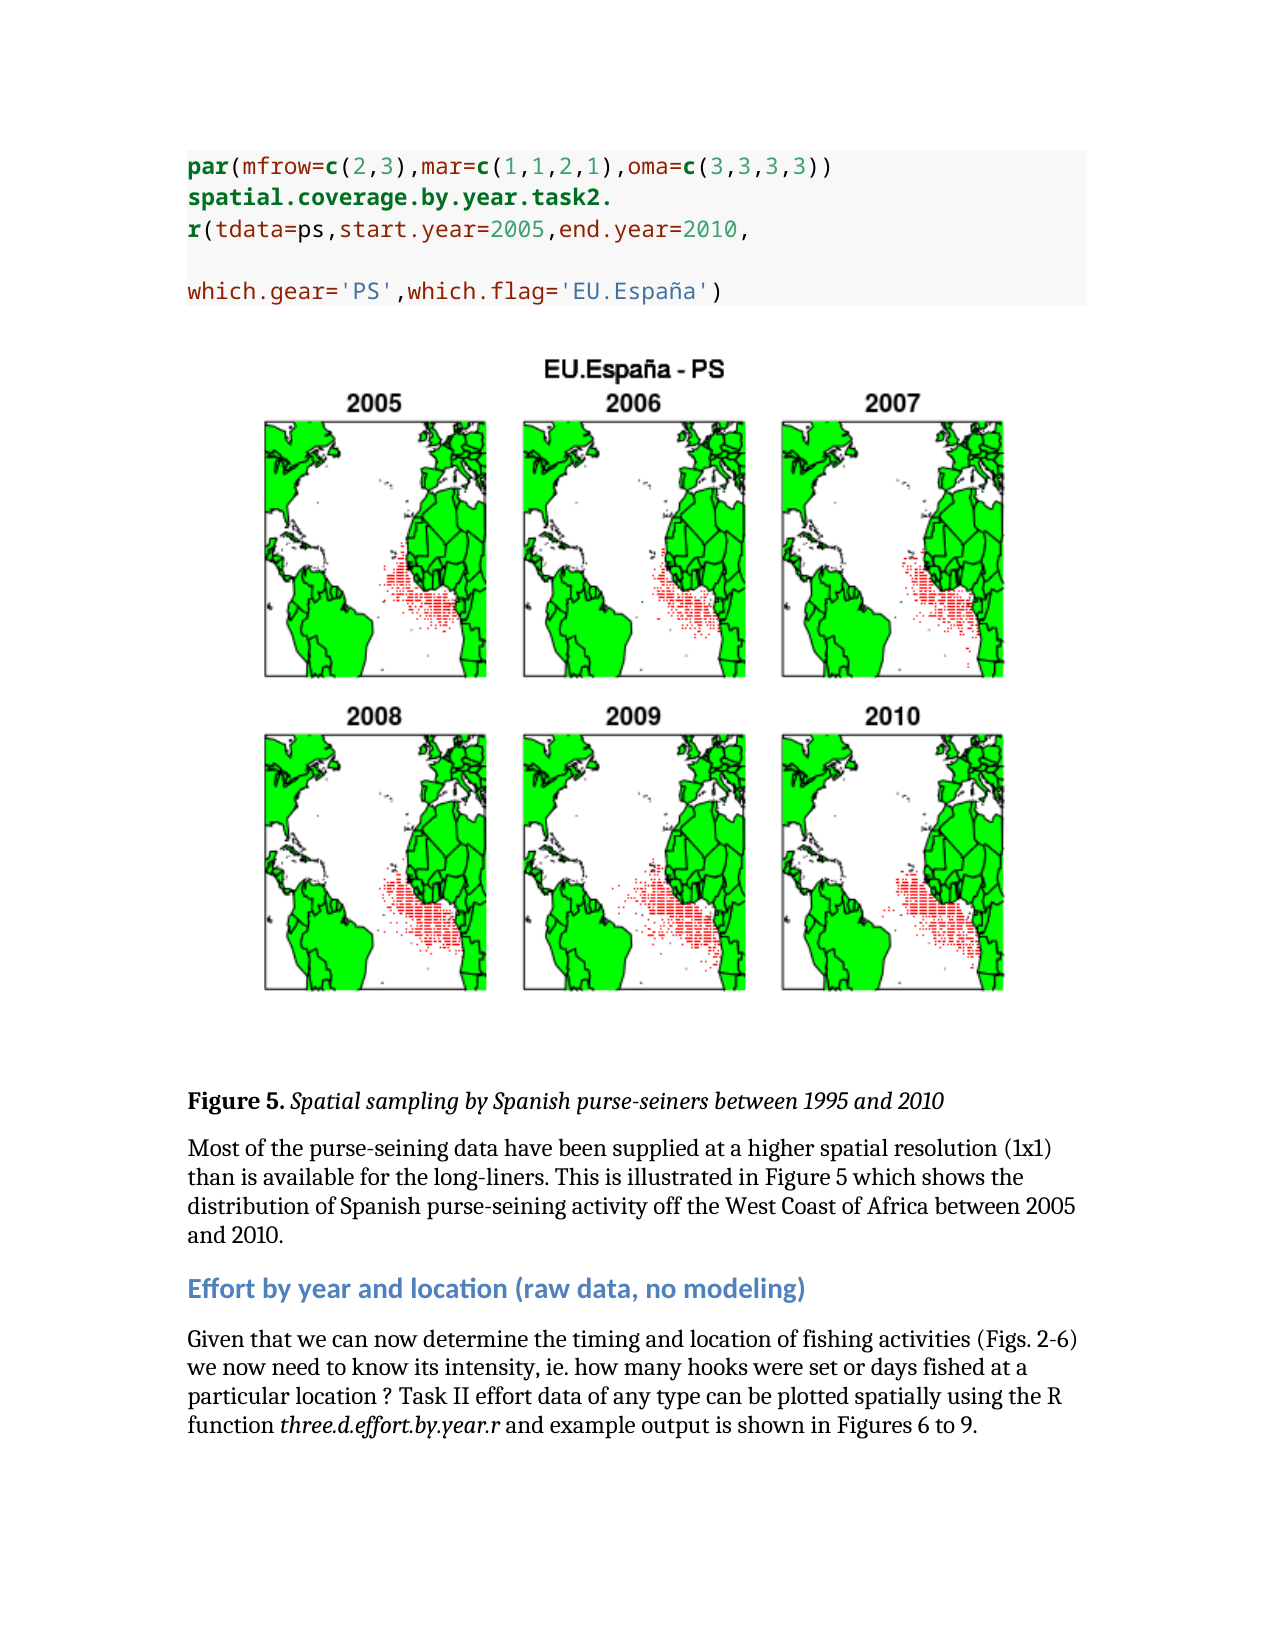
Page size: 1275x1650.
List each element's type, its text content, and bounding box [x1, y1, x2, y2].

text Given that we can now determine the timing and location of fishing activities (Figs. 2-6) we now need to know its intensity, ie. how many hooks were set or days fished at a particular location ? Task II effort data of any type can be plotted spatially using the R function three.d.effort.by.year.r and example output is shown in Figures 6 to 9. [187, 1324, 1087, 1439]
text Figure 5. Spatial sampling by Spanish purse-seiners between 1995 and 2010 [187, 1087, 1087, 1116]
picture [187, 325, 1080, 1068]
text par(mfrow=c(2,3),mar=c(1,1,2,1),oma=c(3,3,3,3)) spatial.coverage.by.year.task2.r(tdata=ps,start.year=2005,end.year=2010, which.gear='PS',which.flag='EU.España') [187, 150, 1087, 306]
text Most of the purse-seining data have been supplied at a higher spatial resolution (1x1) than is available for the long-liners. This is illustrated in Figure 5 which shows the distribution of Spanish purse-seining activity off the West Coast of Africa between 2005 and 2010. [187, 1134, 1087, 1249]
subtitle Effort by year and location (raw data, no modeling) [187, 1270, 1087, 1306]
